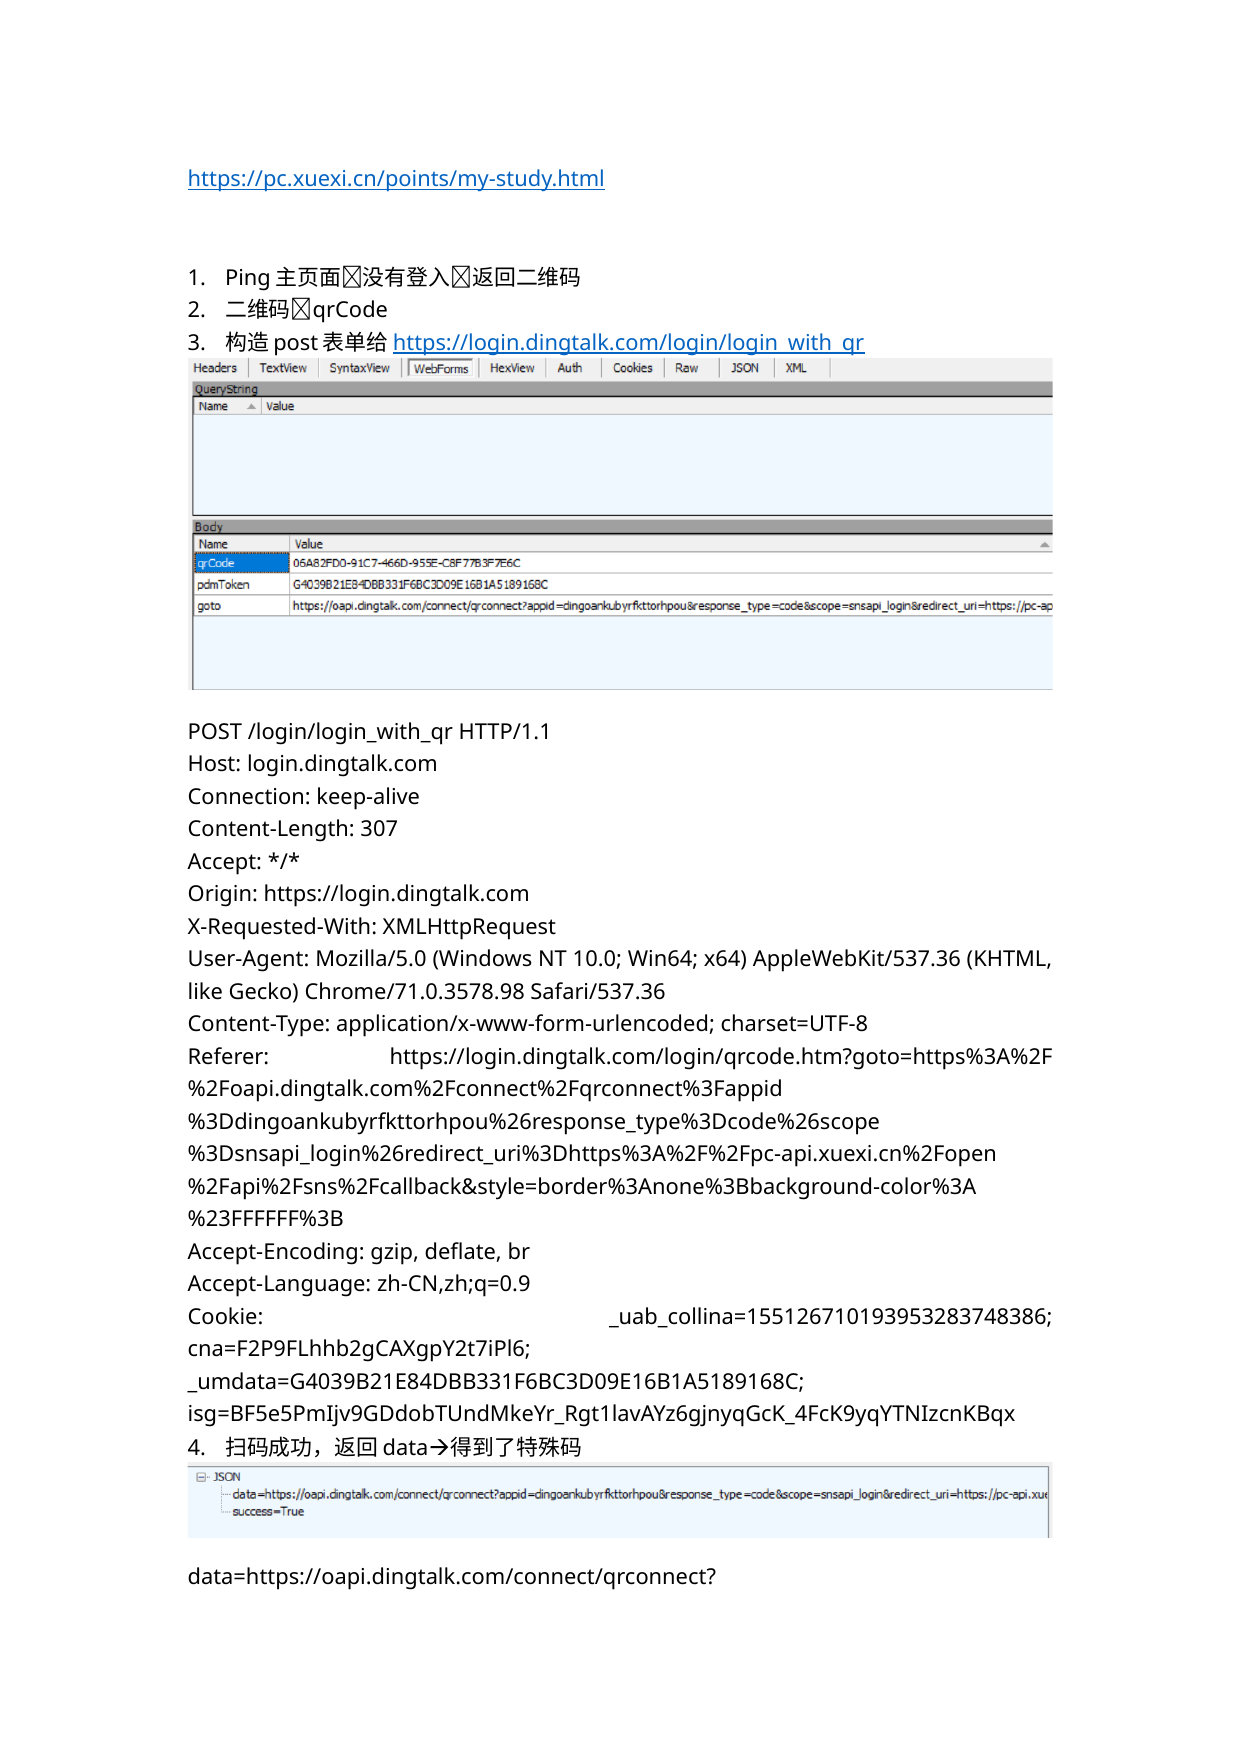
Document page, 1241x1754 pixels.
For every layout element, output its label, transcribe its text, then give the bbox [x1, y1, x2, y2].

picture [187, 1462, 1053, 1538]
list Ping主页面没有登入返回二维码 [187, 259, 1053, 292]
list 二维码qrCode [187, 292, 1053, 324]
picture [187, 357, 1053, 690]
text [187, 1559, 1053, 1592]
list 构造post表单给https://login.dingtalk.com/login/login_with_qr [187, 324, 1053, 357]
text POST /login/login_with_qr HTTP/1.1 [187, 714, 1053, 747]
text Accept-Encoding: gzip, deflate, br [187, 1234, 1053, 1267]
text Content-Type: application/x-www-form-urlencoded; charset=UTF-8 [187, 1007, 1053, 1039]
text Host: login.dingtalk.com [187, 747, 1053, 779]
text X-Requested-With: XMLHttpRequest [187, 909, 1053, 942]
text Referer: https://login.dingtalk.com/login/qrcode.htm?goto=https%3A%2F%2Foapi.dingtalk.com%2Fconnect%2Fqrconnect%3Fappid%3Ddingoankubyrfkttorhpou%26response_type%3Dcode%26scope%3Dsnsapi_login%26redirect_uri%3Dhttps%3A%2F%2Fpc-api.xuexi.cn%2Fopen%2Fapi%2Fsns%2Fcallback&style=border%3Anone%3Bbackground-color%3A%23FFFFFF%3B [187, 1039, 1053, 1234]
text Accept: */* [187, 844, 1053, 877]
text Accept-Language: zh-CN,zh;q=0.9 [187, 1267, 1053, 1299]
text Origin: https://login.dingtalk.com [187, 877, 1053, 909]
text https://pc.xuexi.cn/points/my-study.html [187, 162, 1053, 194]
text Content-Length: 307 [187, 812, 1053, 844]
list 扫码成功，返回data得到了特殊码 [187, 1429, 1053, 1462]
text Cookie: _uab_collina=155126710193953283748386; cna=F2P9FLhhb2gCAXgpY2t7iPl6; _umdata=G4039B21E84DBB331F6BC3D09E16B1A5189168C; isg=BF5e5PmIjv9GDdobTUndMkeYr_Rgt1lavAYz6gjnyqGcK_4FcK9yqYTNIzcnKBqx [187, 1299, 1053, 1429]
text User-Agent: Mozilla/5.0 (Windows NT 10.0; Win64; x64) AppleWebKit/537.36 (KHTML, like Gecko) Chrome/71.0.3578.98 Safari/537.36 [187, 942, 1053, 1007]
text Connection: keep-alive [187, 779, 1053, 812]
